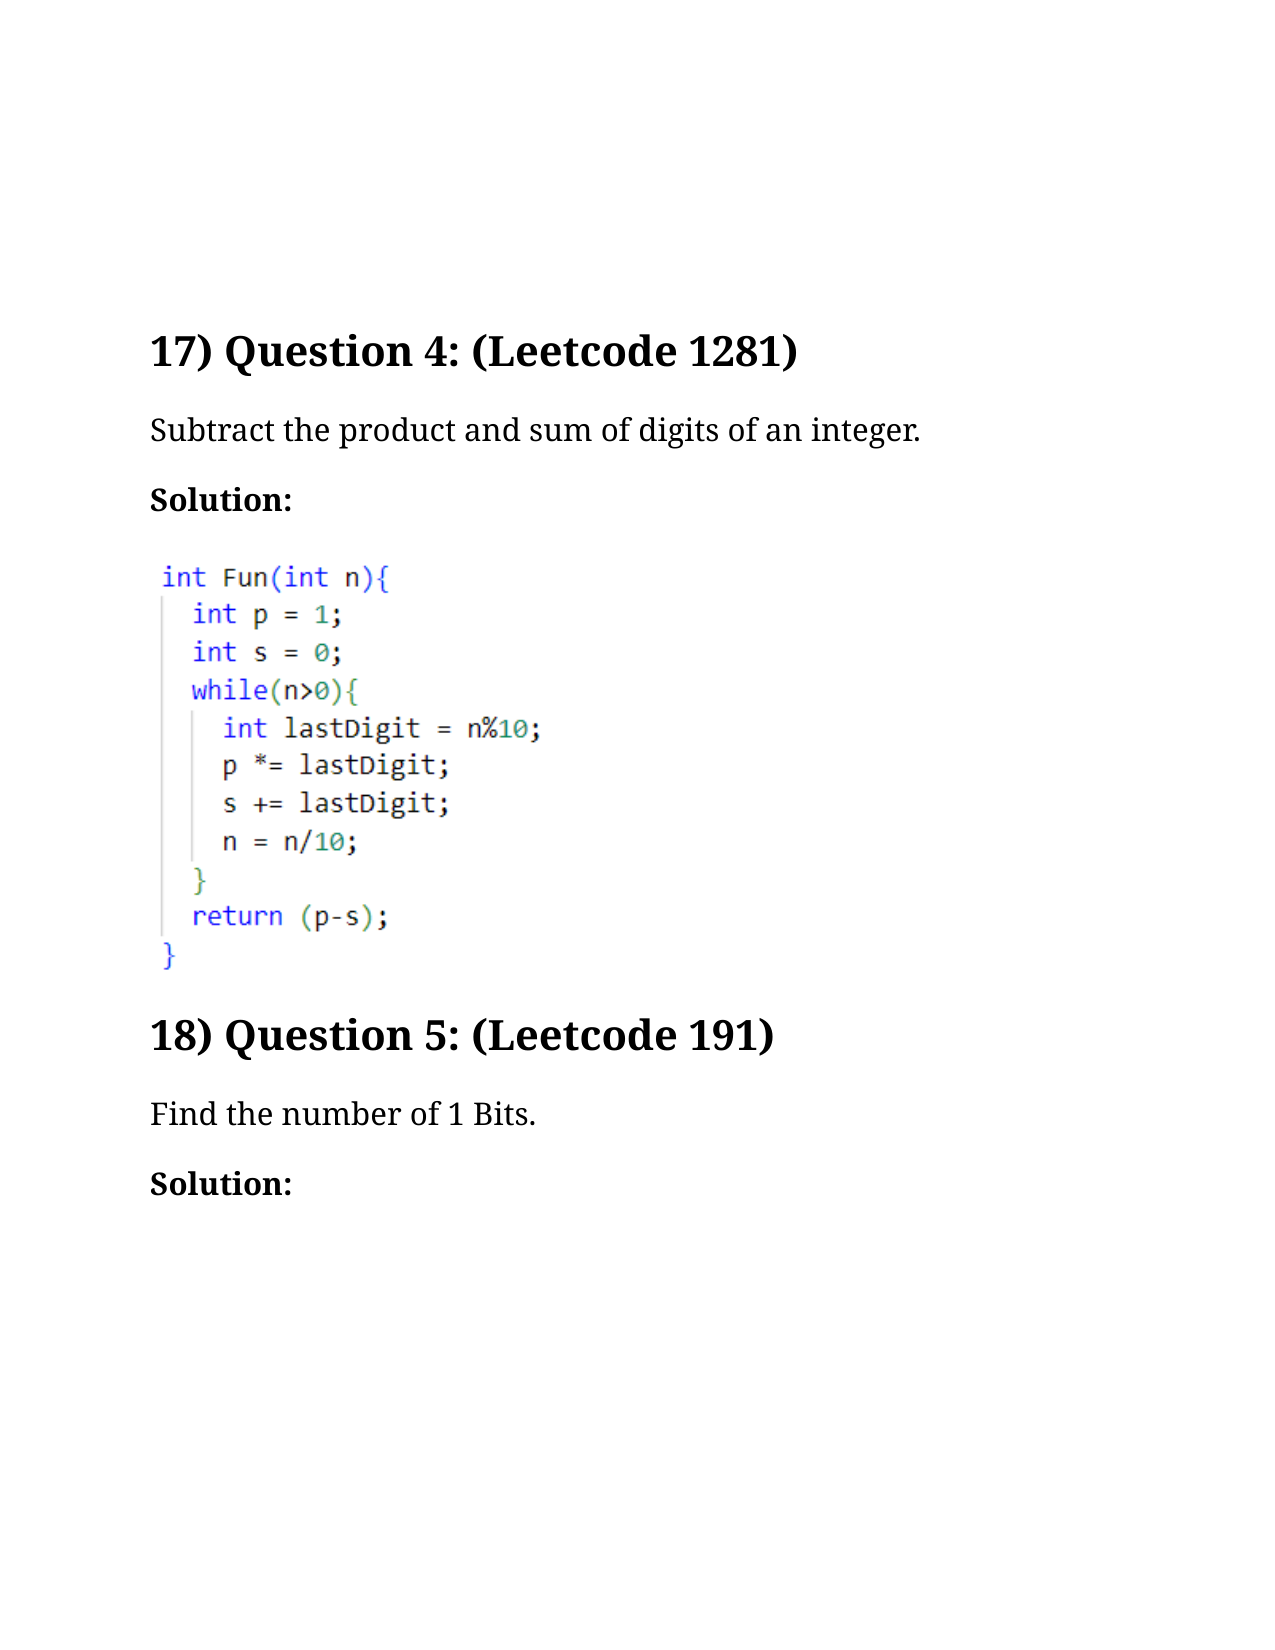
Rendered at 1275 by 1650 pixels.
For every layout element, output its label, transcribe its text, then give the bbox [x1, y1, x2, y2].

text 17) Question 4: (Leetcode 1281) [150, 322, 1125, 379]
text 18) Question 5: (Leetcode 191) [150, 1006, 1125, 1063]
text Find the number of 1 Bits. [150, 1092, 1125, 1134]
picture [150, 547, 560, 981]
text Solution: [150, 1162, 1125, 1204]
text Subtract the product and sum of digits of an integer. [150, 408, 1125, 451]
text Solution: [150, 478, 1125, 521]
